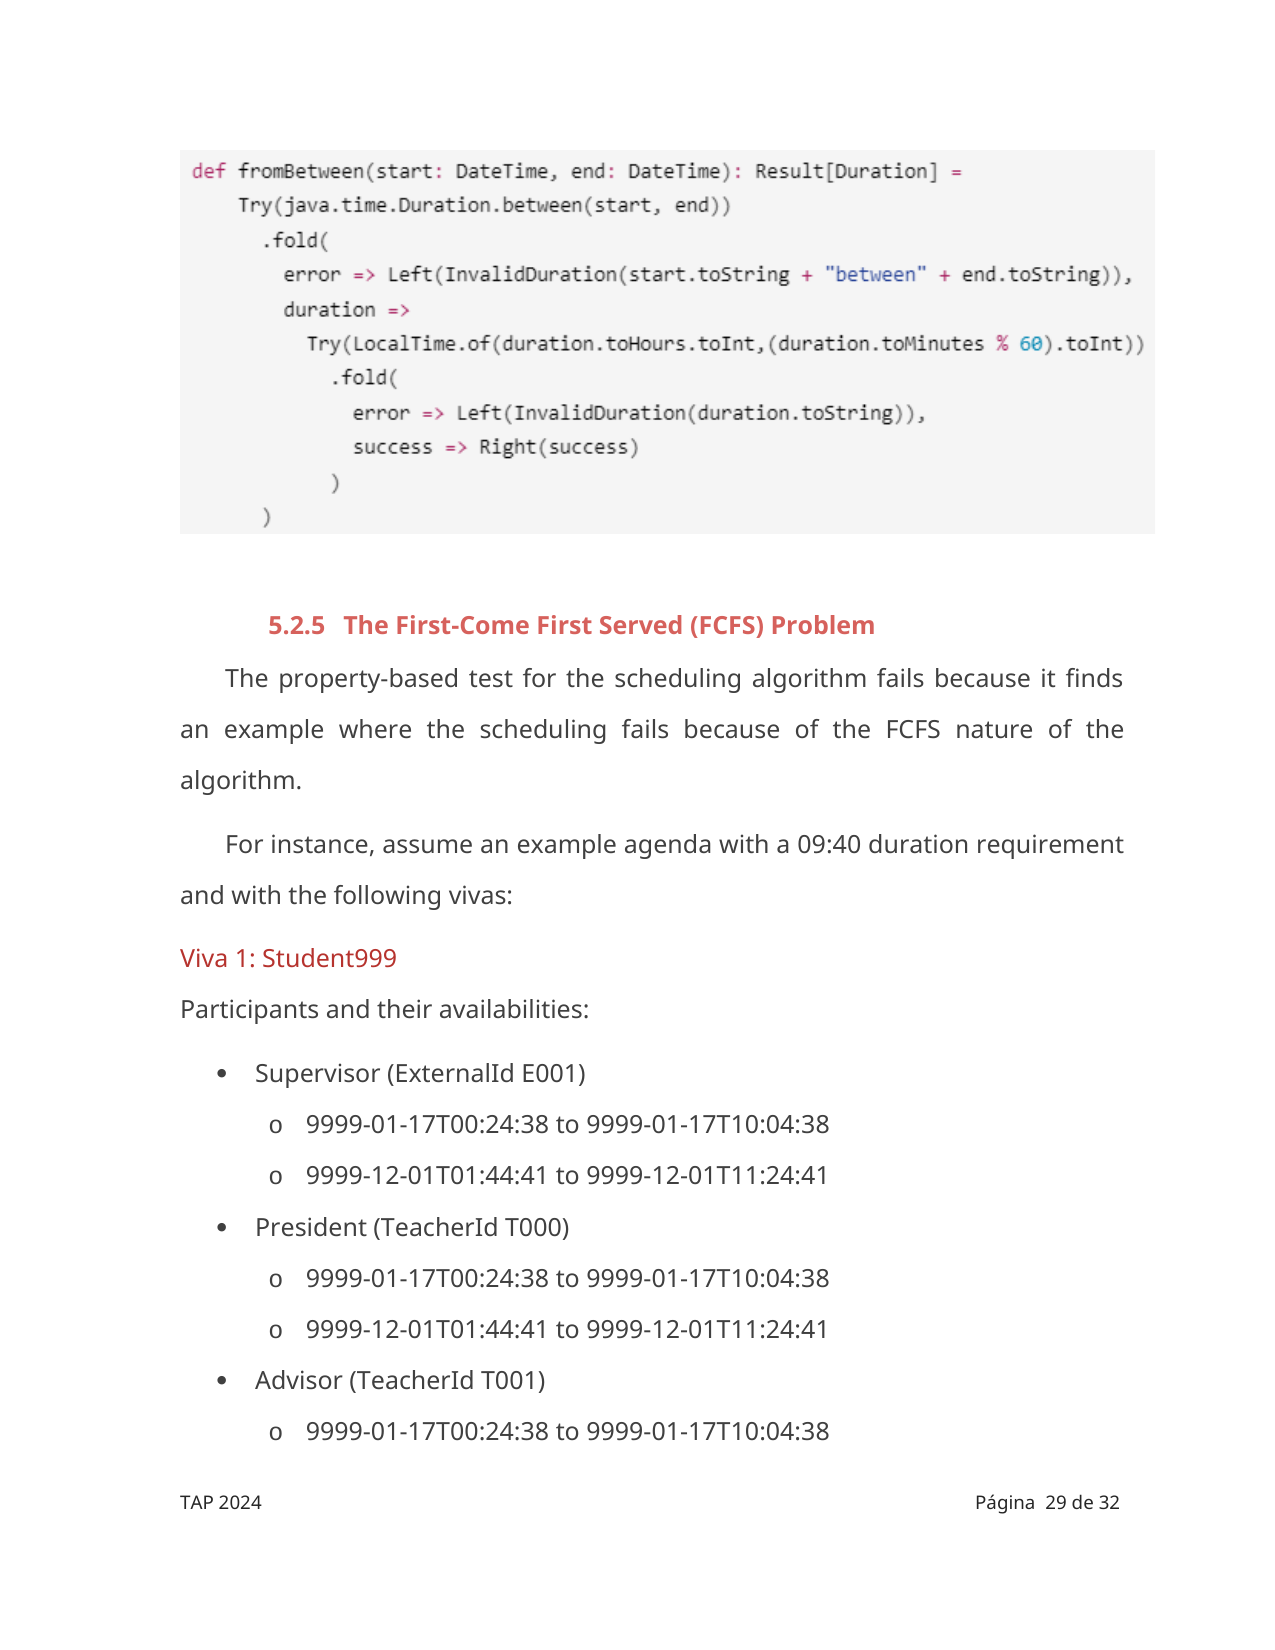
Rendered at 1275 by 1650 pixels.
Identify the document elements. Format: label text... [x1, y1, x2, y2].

list 9999-01-17T00:24:38 to 9999-01-17T10:04:38 [268, 1414, 1125, 1448]
list Advisor (TeacherId T001) [217, 1363, 1125, 1397]
subtitle The First-Come First Served (FCFS) Problem [268, 608, 1125, 642]
list 9999-12-01T01:44:41 to 9999-12-01T11:24:41 [268, 1158, 1125, 1192]
list Supervisor (ExternalId E001) [217, 1055, 1125, 1089]
list 9999-01-17T00:24:38 to 9999-01-17T10:04:38 [268, 1260, 1125, 1294]
text Participants and their availabilities: [180, 992, 1125, 1026]
list 9999-01-17T00:24:38 to 9999-01-17T10:04:38 [268, 1106, 1125, 1141]
subtitle Viva 1: Student999 [180, 941, 1125, 975]
picture [180, 150, 1155, 534]
text The property-based test for the scheduling algorithm fails because it finds an example where the scheduling fails because of the FCFS nature of the algorithm. [180, 661, 1125, 797]
list 9999-12-01T01:44:41 to 9999-12-01T11:24:41 [268, 1312, 1125, 1346]
text For instance, assume an example agenda with a 09:40 duration requirement and with the following vivas: [180, 826, 1125, 911]
list President (TeacherId T000) [217, 1209, 1125, 1243]
